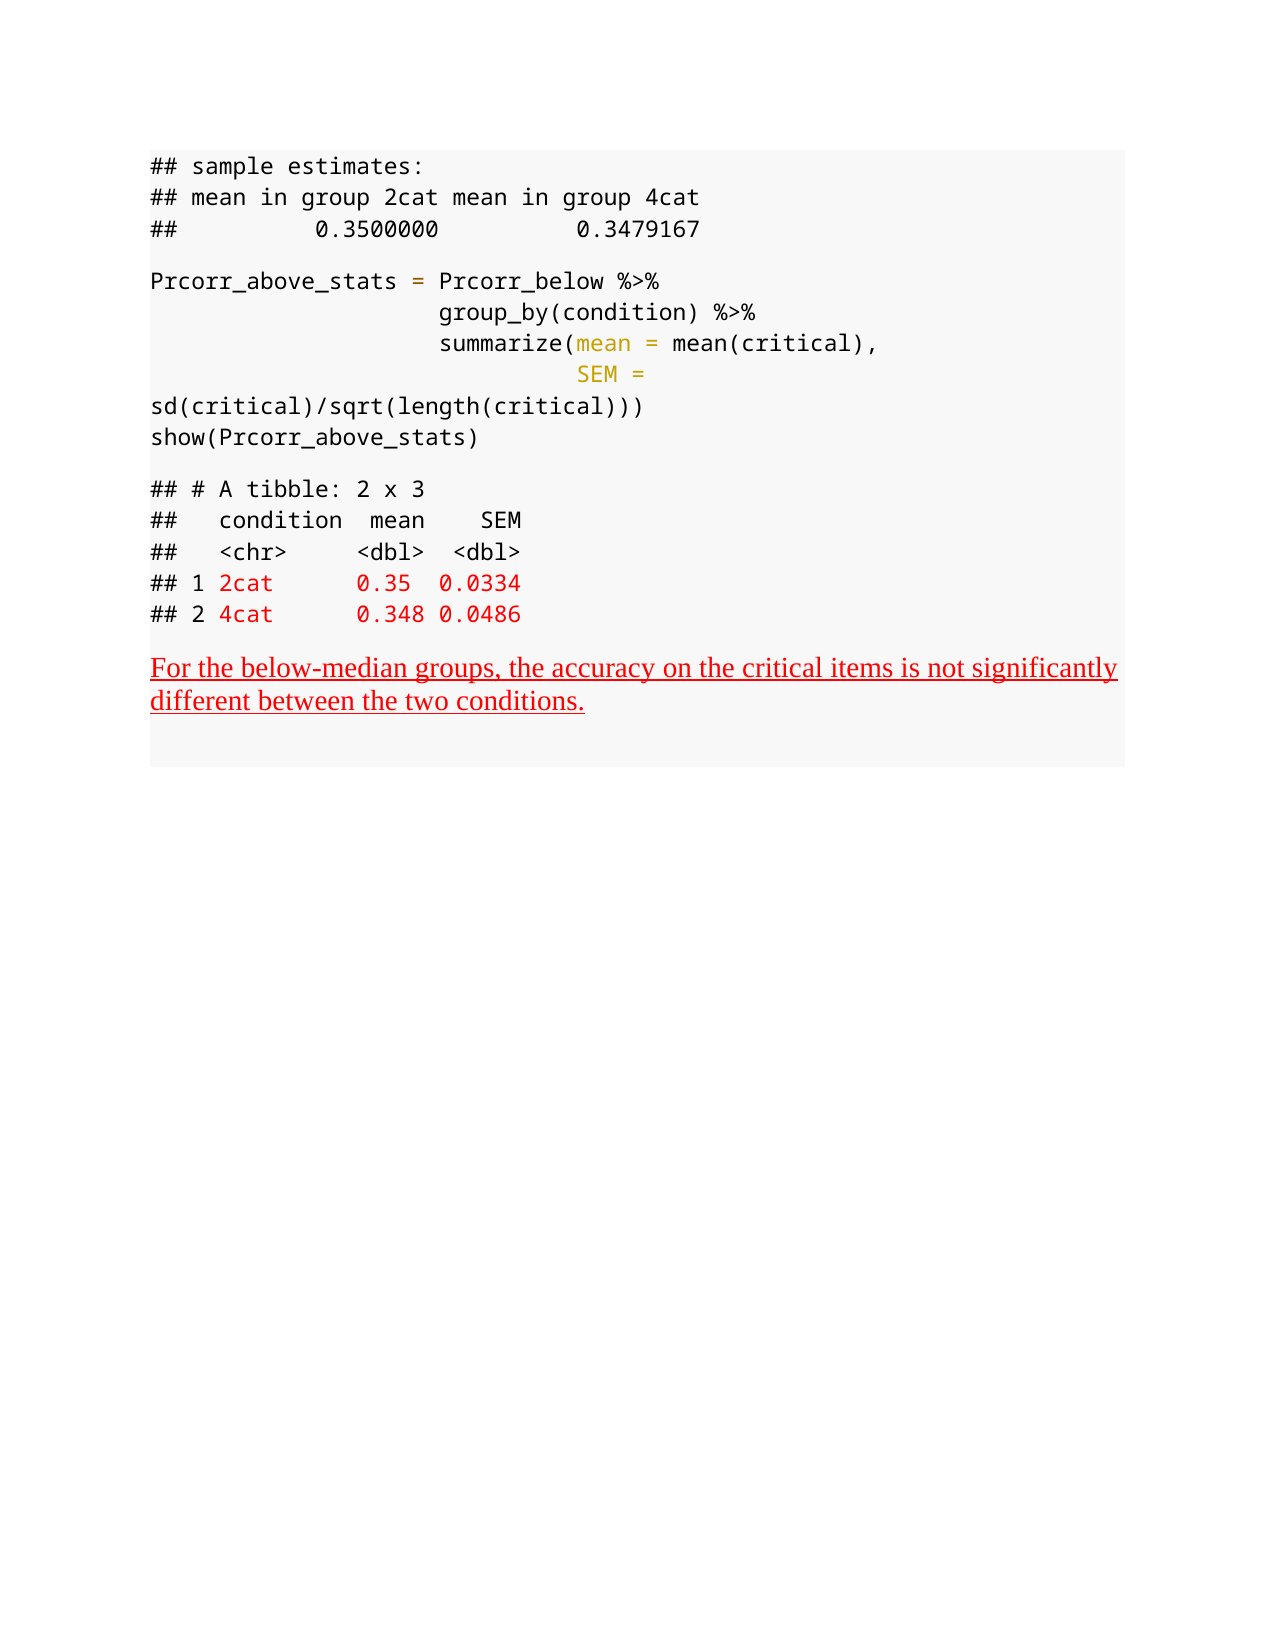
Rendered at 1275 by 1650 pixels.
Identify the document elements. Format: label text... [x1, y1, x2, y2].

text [150, 150, 1125, 244]
text Prcorr_above_stats = Prcorr_below %>% group_by(condition) %>% summarize(mean = mean(critical), SEM = sd(critical)/sqrt(length(critical))) show(Prcorr_above_stats) [150, 264, 1125, 452]
text ## # A tibble: 2 x 3 ## condition mean SEM ## <chr> <dbl> <dbl> ## 1 2cat 0.35 0.0334 ## 2 4cat 0.348 0.0486 [150, 473, 1125, 629]
text For the below-median groups, the accuracy on the critical items is not significantly different between the two conditions. [150, 650, 1125, 717]
